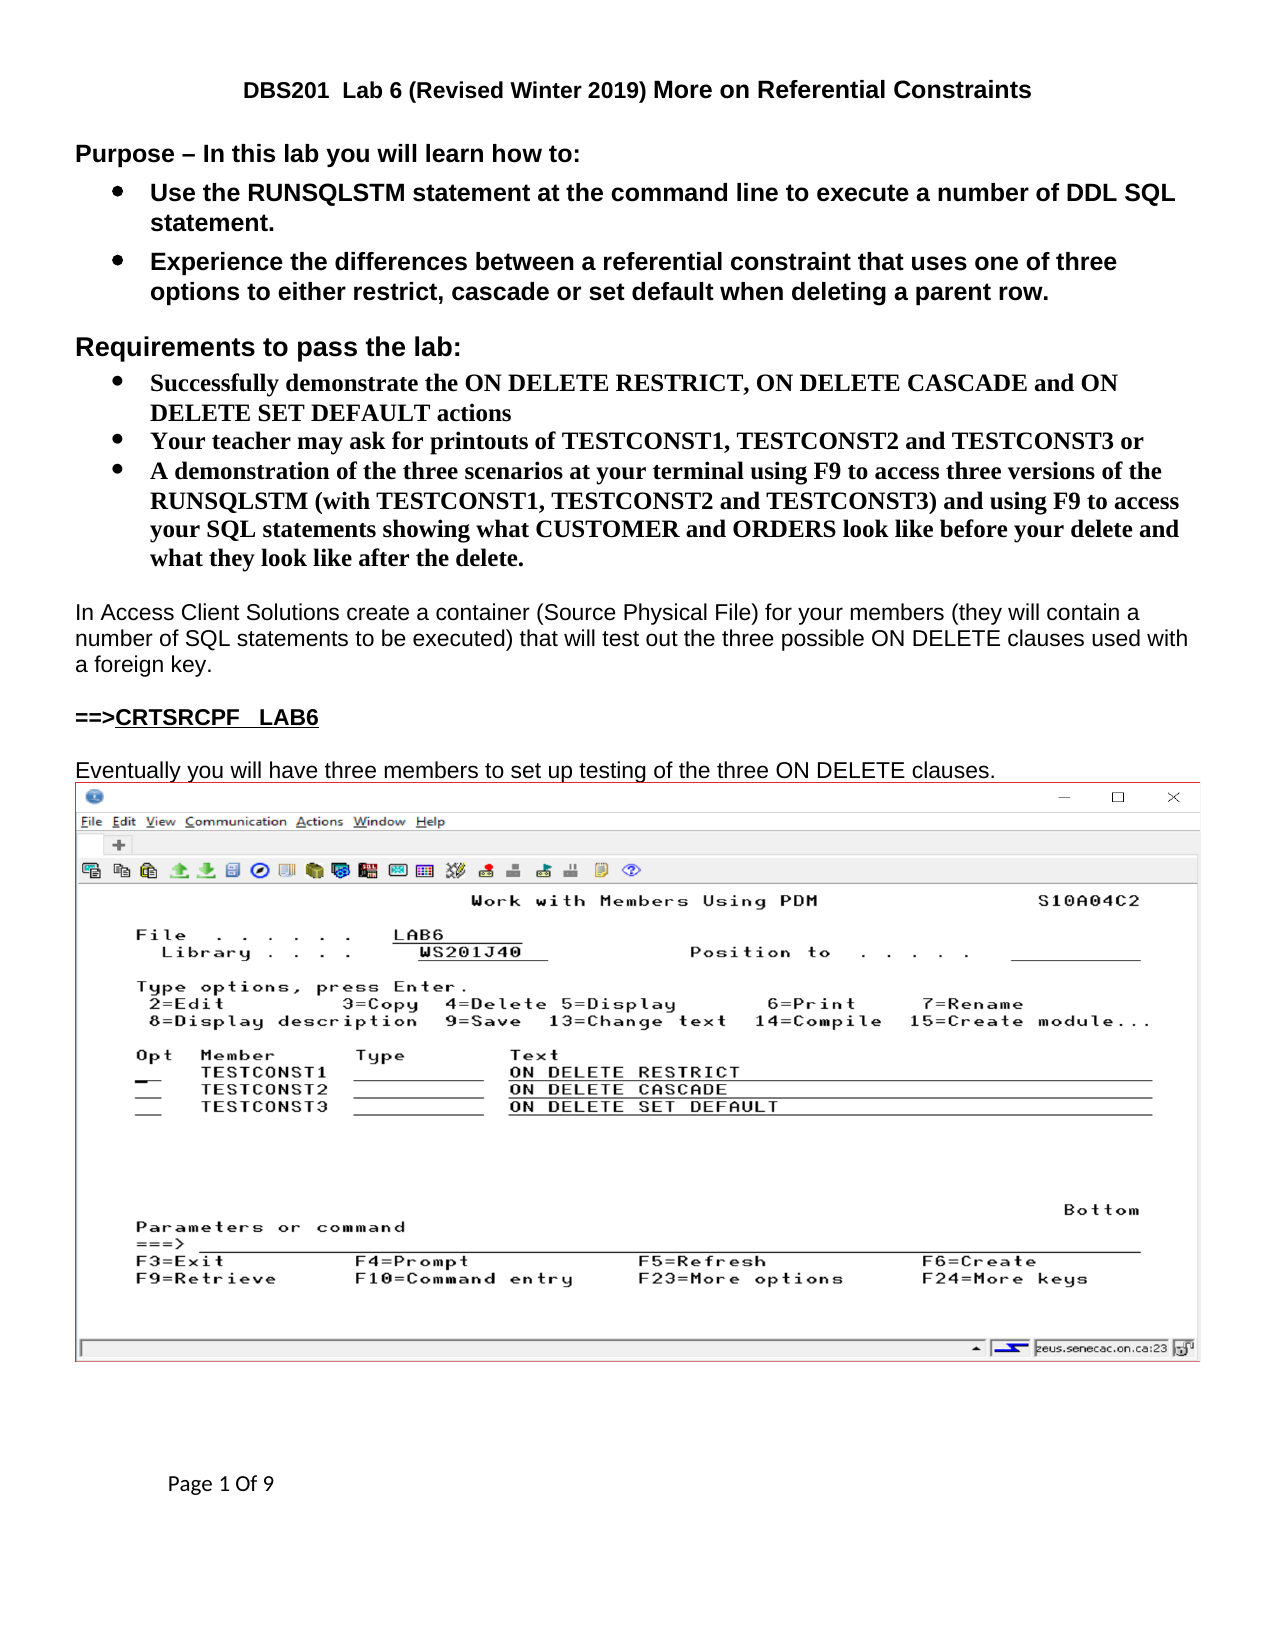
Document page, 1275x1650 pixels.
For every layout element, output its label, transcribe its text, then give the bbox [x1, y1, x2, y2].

text Requirements to pass the lab: [75, 331, 1200, 362]
text Eventually you will have three members to set up testing of the three ON DELETE clauses. [75, 757, 1200, 782]
list Use the RUNSQLSTM statement at the command line to execute a number of DDL SQL statement. [112, 178, 1200, 237]
text Purpose – In this lab you will learn how to: [75, 139, 1200, 168]
list Your teacher may ask for printouts of TESTCONST1, TESTCONST2 and TESTCONST3 or [112, 426, 1200, 456]
list Successfully demonstrate the ON DELETE RESTRICT, ON DELETE CASCADE and ON DELETE SET DEFAULT actions [112, 368, 1200, 426]
list Experience the differences between a referential constraint that uses one of three options to either restrict, cascade or set default when deleting a parent row. [112, 247, 1200, 306]
text In Access Client Solutions create a container (Source Physical File) for your members (they will contain a number of SQL statements to be executed) that will test out the three possible ON DELETE clauses used with a foreign key. [75, 598, 1200, 677]
picture [75, 782, 1200, 1362]
text ==>CRTSRCPF LAB6 [75, 704, 1200, 730]
list A demonstration of the three scenarios at your terminal using F9 to access three versions of the RUNSQLSTM (with TESTCONST1, TESTCONST2 and TESTCONST3) and using F9 to access your SQL statements showing what CUSTOMER and ORDERS look like before your delete and what they look like after the delete. [112, 456, 1200, 572]
